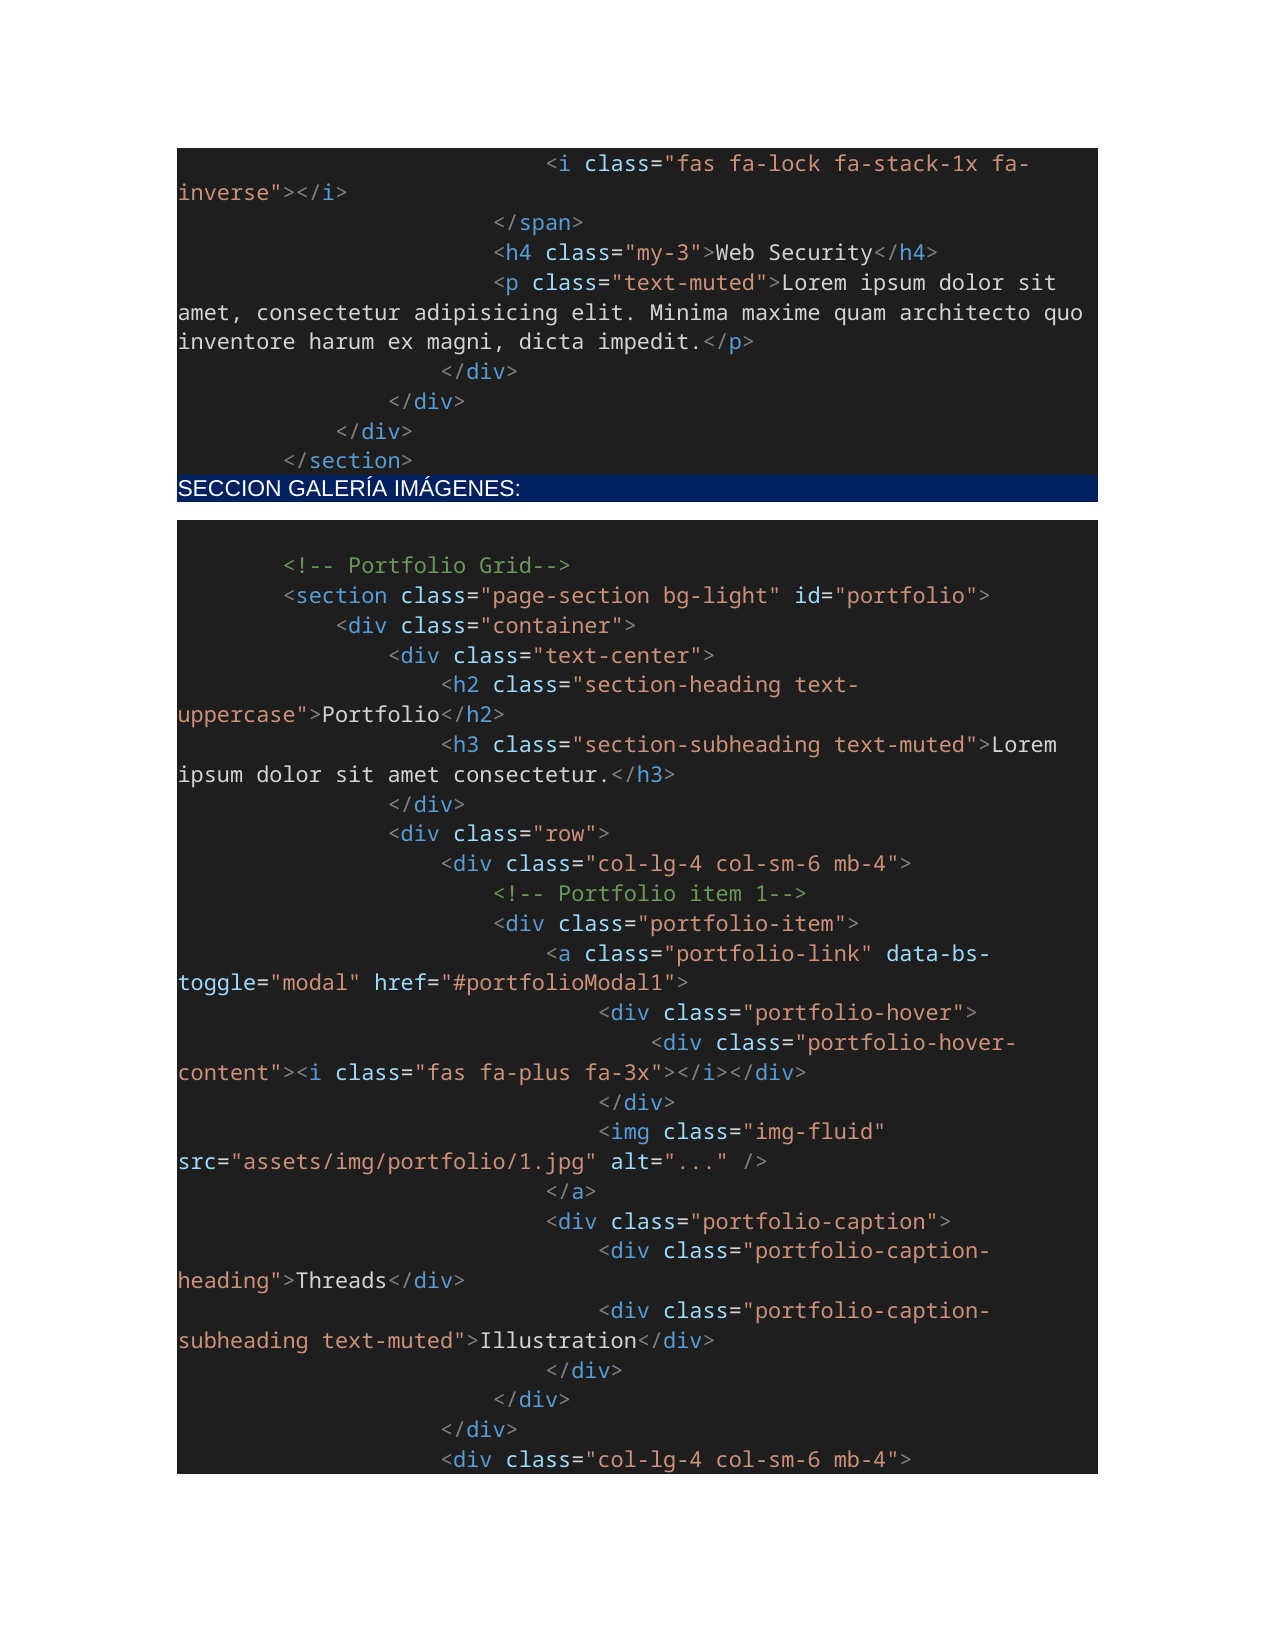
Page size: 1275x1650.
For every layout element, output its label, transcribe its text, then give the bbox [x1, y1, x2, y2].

text </div> [177, 356, 1098, 386]
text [177, 267, 1098, 356]
text <!-- Portfolio item 1--> [177, 878, 1098, 908]
text </div> [177, 1086, 1098, 1116]
text </section> [177, 446, 1098, 475]
text </div> [177, 386, 1098, 416]
text <div class="col-lg-4 col-sm-6 mb-4"> [177, 848, 1098, 878]
text <div class="col-lg-4 col-sm-6 mb-4"> [177, 1444, 1098, 1474]
text </span> [177, 207, 1098, 237]
text </a> [177, 1176, 1098, 1206]
text <div class="text-center"> [177, 639, 1098, 669]
text <div class="portfolio-hover-content"><i class="fas fa-plus fa-3x"></i></div> [177, 1027, 1098, 1086]
text <h2 class="section-heading text-uppercase">Portfolio</h2> [177, 669, 1098, 729]
text <i class="fas fa-lock fa-stack-1x fa-inverse"></i> [177, 148, 1098, 207]
text <div class="row"> [177, 818, 1098, 848]
text <section class="page-section bg-light" id="portfolio"> [177, 580, 1098, 610]
text <div class="portfolio-caption-heading">Threads</div> [177, 1235, 1098, 1295]
text <a class="portfolio-link" data-bs-toggle="modal" href="#portfolioModal1"> [177, 937, 1098, 997]
text <div class="portfolio-hover"> [177, 997, 1098, 1027]
text <h4 class="my-3">Web Security</h4> [177, 237, 1098, 267]
text <!-- Portfolio Grid--> [177, 550, 1098, 580]
text </div> [177, 788, 1098, 818]
text <div class="portfolio-item"> [177, 908, 1098, 937]
text </div> [177, 416, 1098, 446]
text <div class="portfolio-caption"> [177, 1206, 1098, 1235]
text <img class="img-fluid" src="assets/img/portfolio/1.jpg" alt="..." /> [177, 1116, 1098, 1176]
text <h3 class="section-subheading text-muted">Lorem ipsum dolor sit amet consectetur.</h3> [177, 729, 1098, 788]
text </div> [177, 1414, 1098, 1444]
text </div> [177, 1354, 1098, 1384]
text <div class="portfolio-caption-subheading text-muted">Illustration</div> [177, 1295, 1098, 1354]
text </div> [177, 1384, 1098, 1414]
text <div class="container"> [177, 610, 1098, 639]
text SECCION GALERÍA IMÁGENES: [177, 475, 1098, 502]
